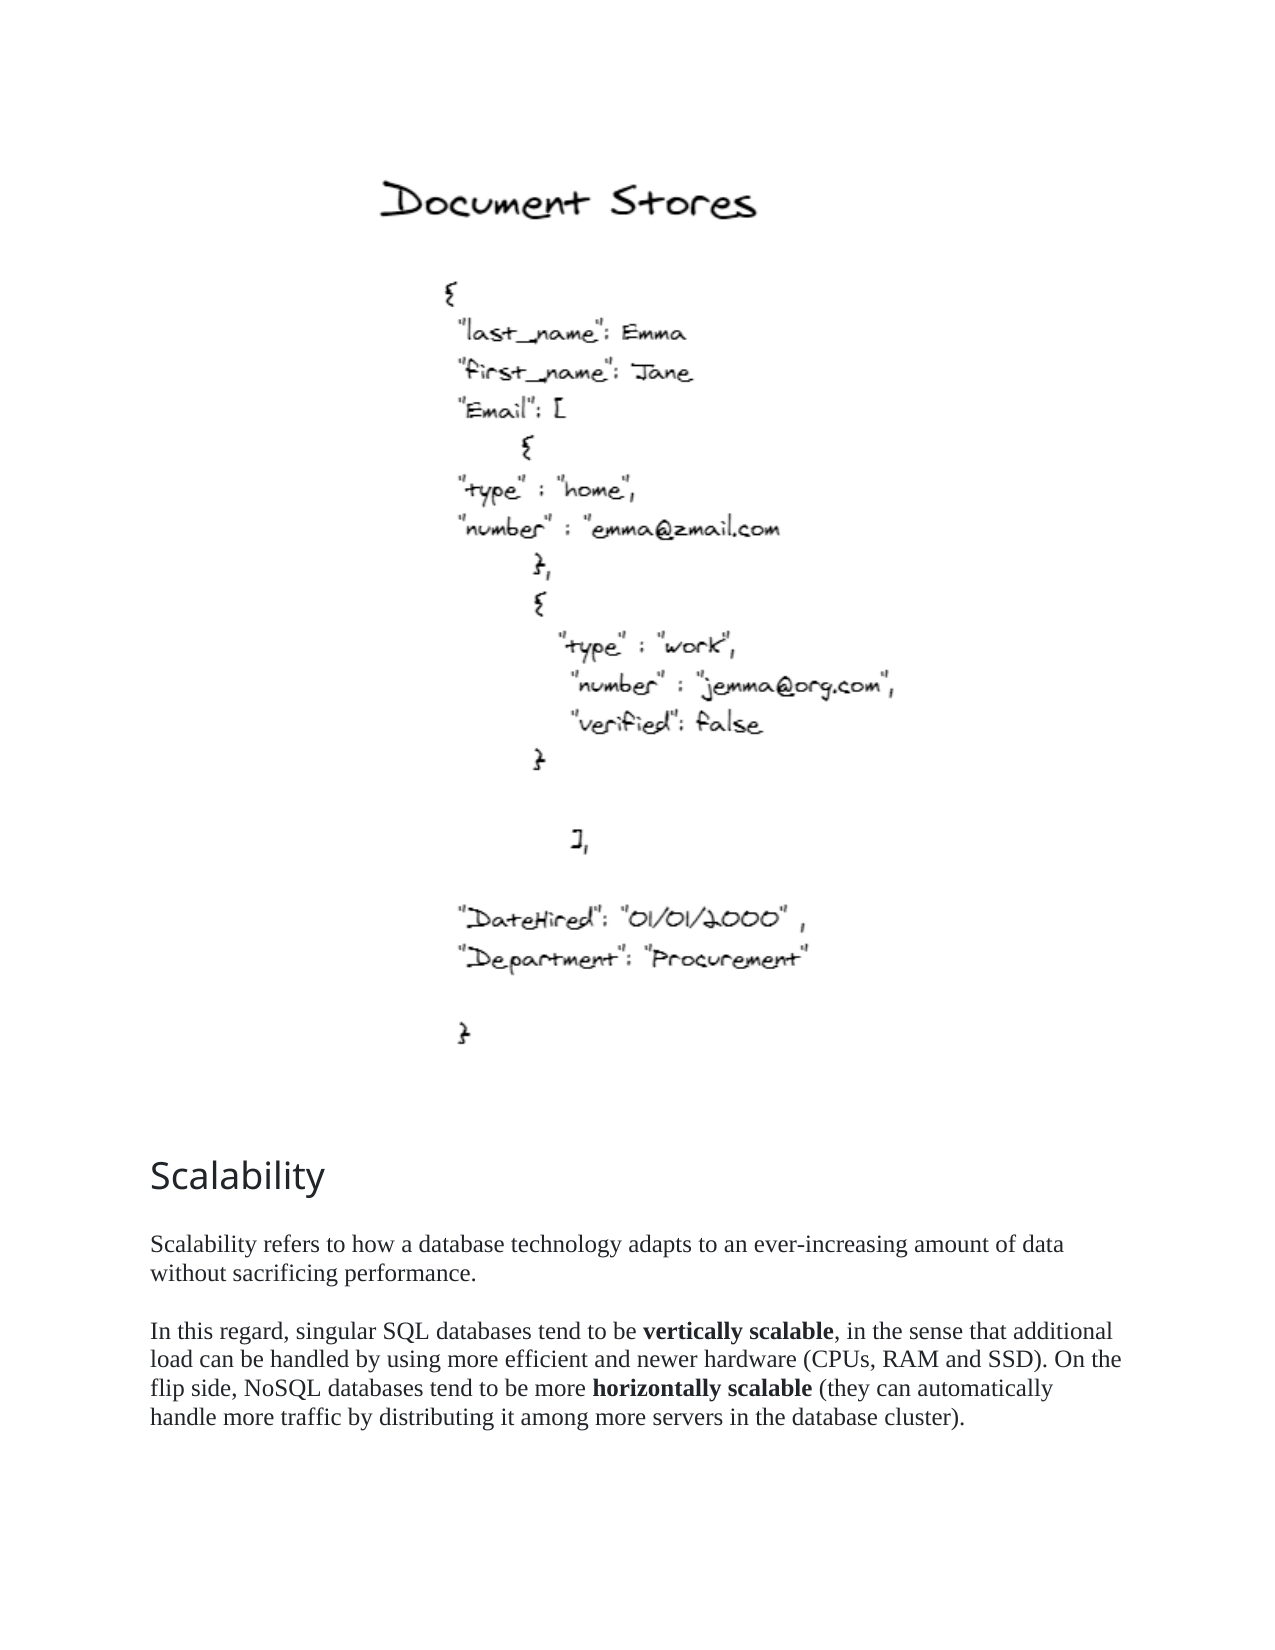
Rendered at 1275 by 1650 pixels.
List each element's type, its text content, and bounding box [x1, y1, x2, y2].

text In this regard, singular SQL databases tend to be vertically scalable, in the sense that additional load can be handled by using more efficient and newer hardware (CPUs, RAM and SSD). On the flip side, NoSQL databases tend to be more horizontally scalable (they can automatically handle more traffic by distributing it among more servers in the database cluster). [150, 1316, 1125, 1431]
picture [364, 150, 911, 1149]
text Scalability [150, 1149, 1125, 1200]
text Scalability refers to how a database technology adapts to an ever-increasing amount of data without sacrificing performance. [150, 1229, 1125, 1287]
